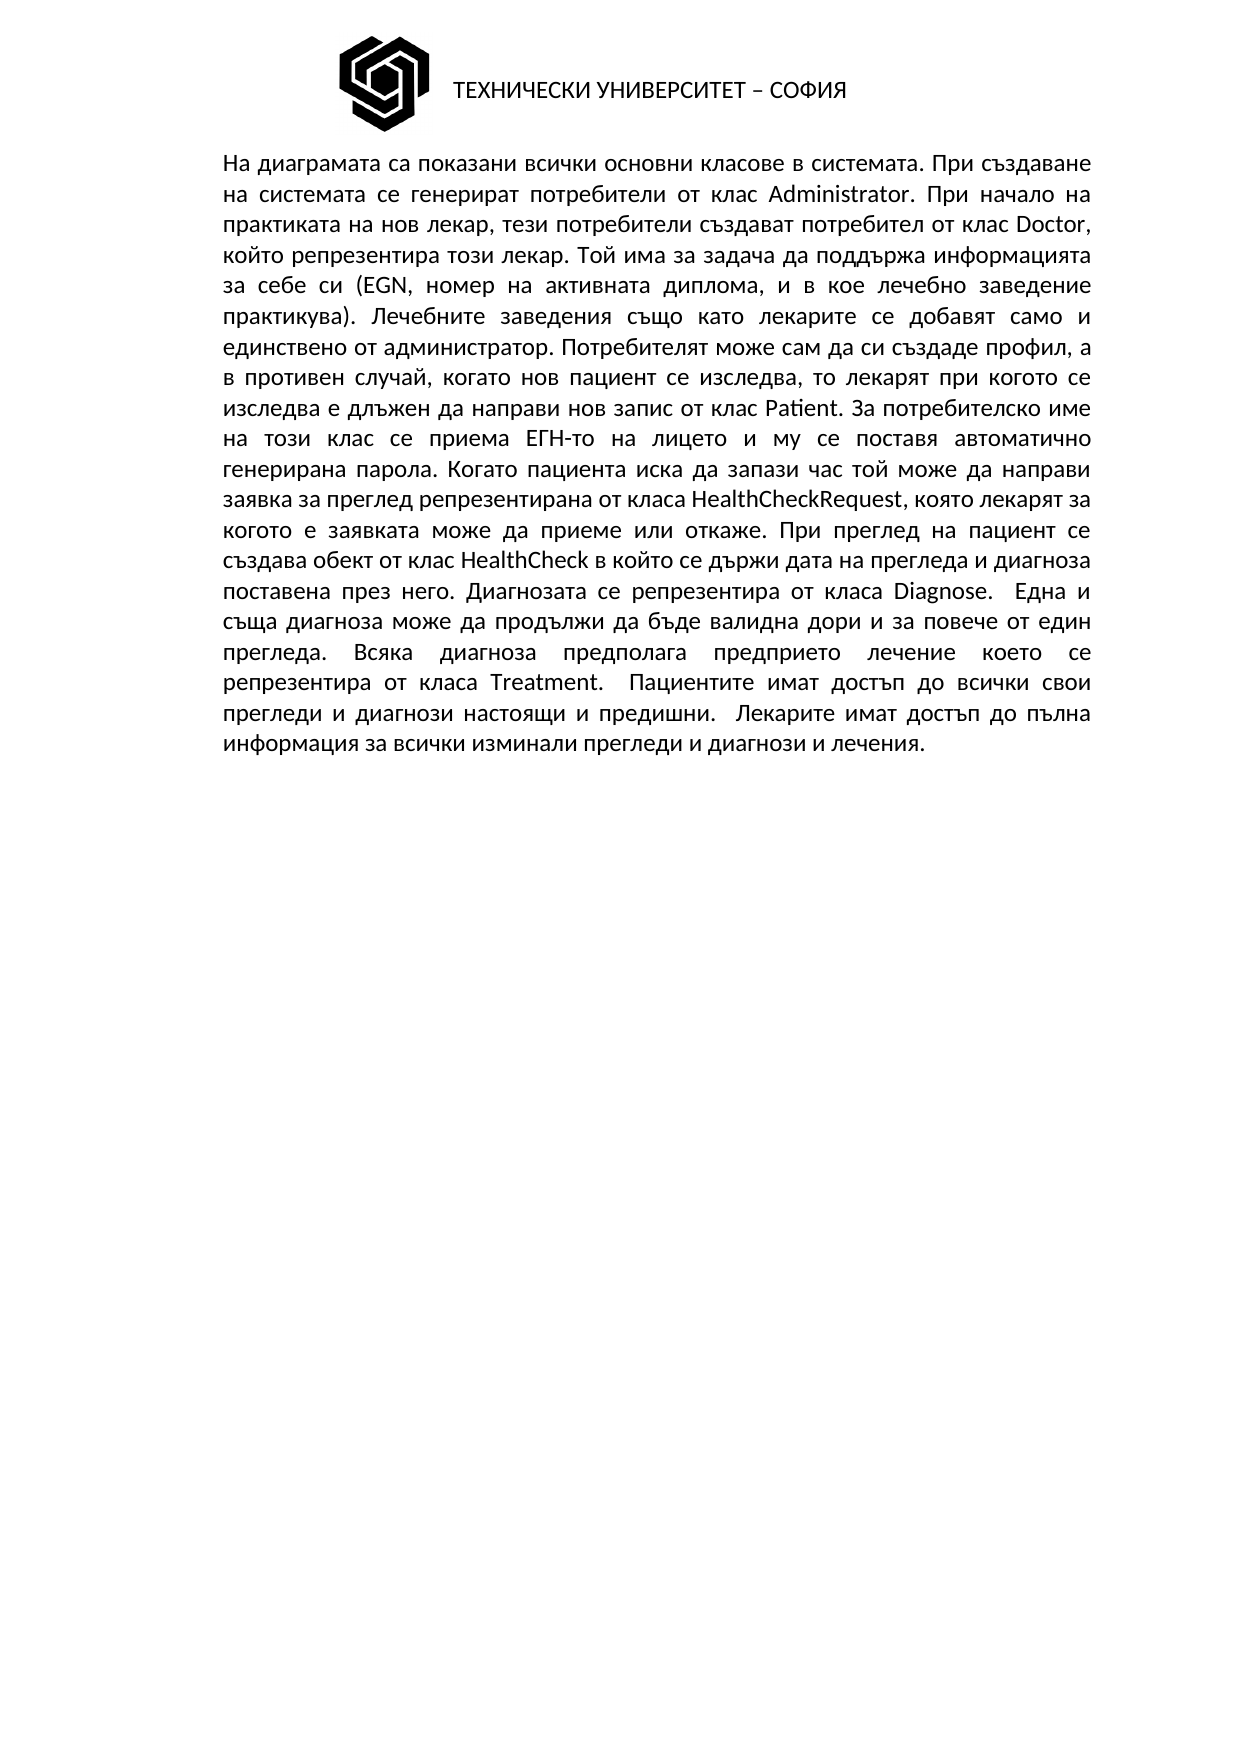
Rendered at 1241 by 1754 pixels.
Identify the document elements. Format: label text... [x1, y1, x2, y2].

picture [335, 32, 433, 135]
